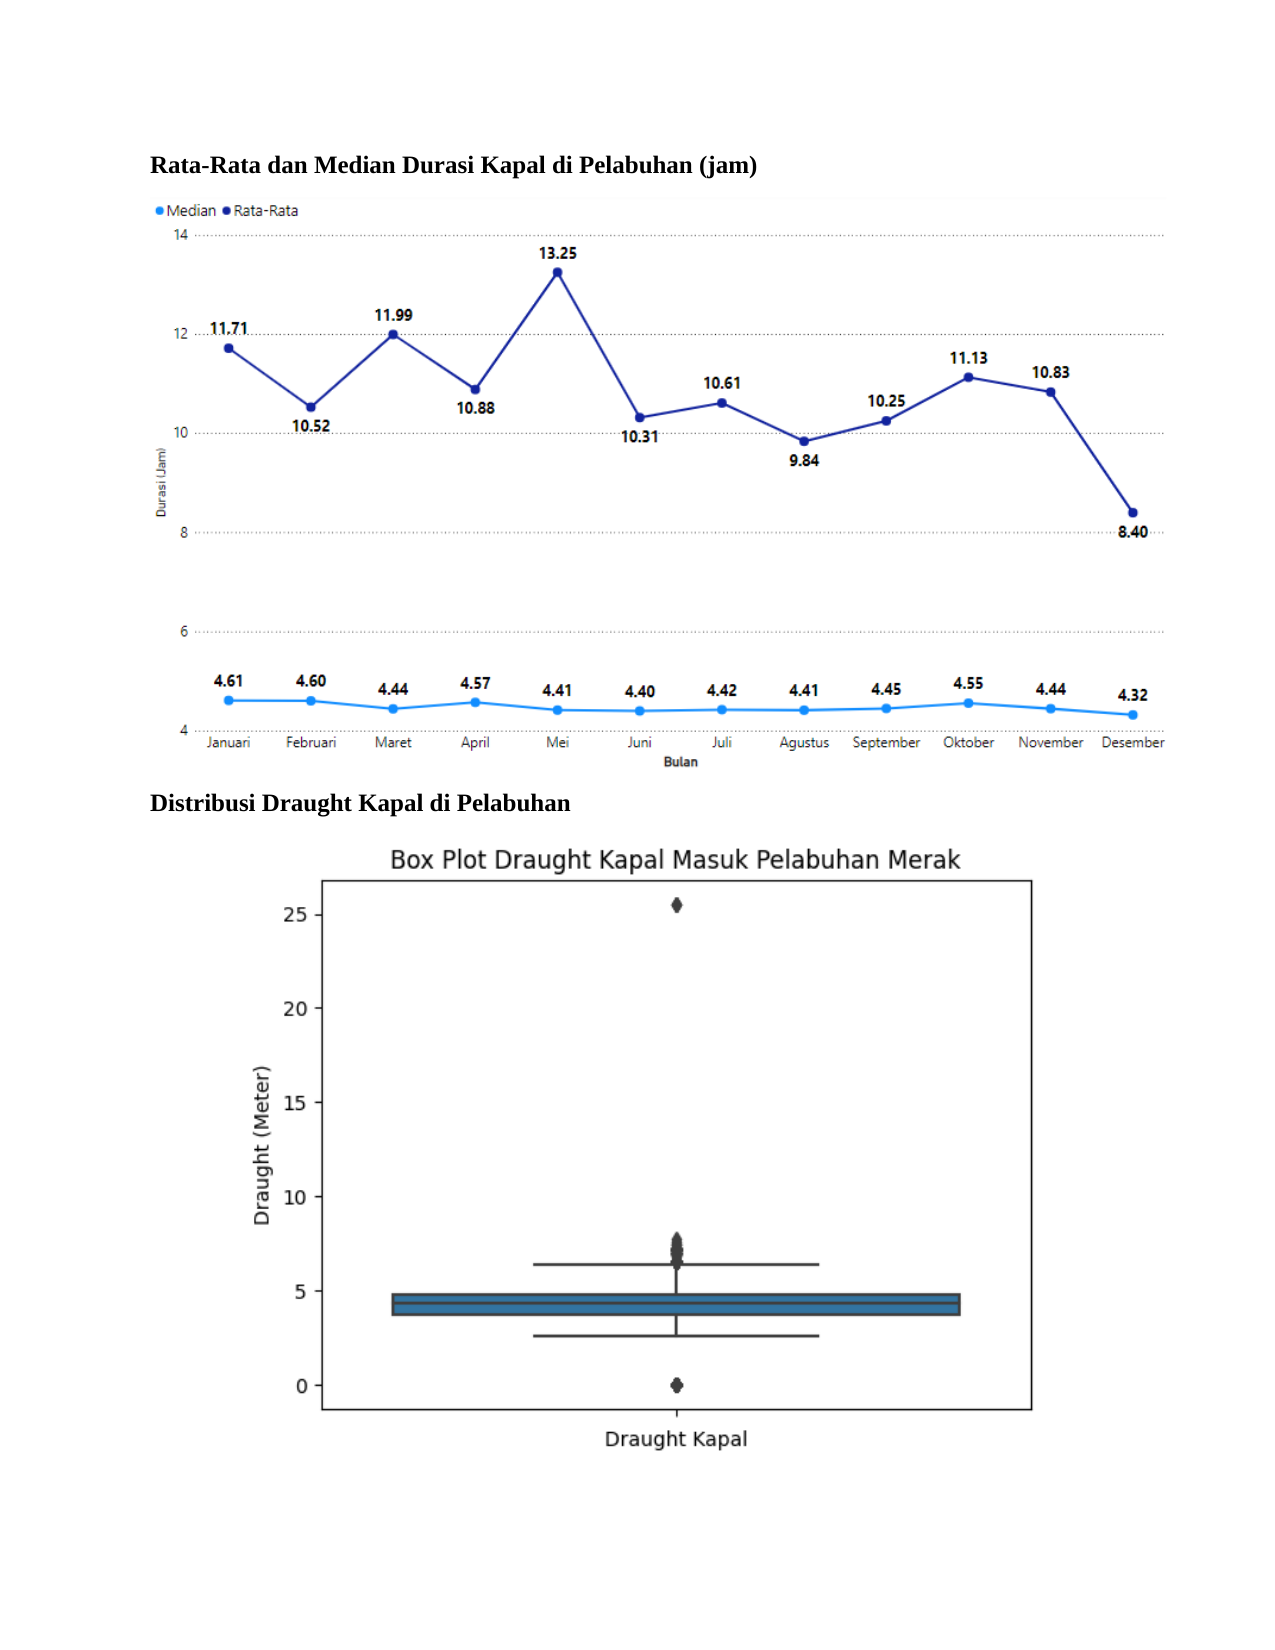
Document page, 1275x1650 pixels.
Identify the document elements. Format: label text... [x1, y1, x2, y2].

picture [150, 197, 1167, 770]
picture [233, 836, 1084, 1462]
text Rata-Rata dan Median Durasi Kapal di Pelabuhan (jam) [150, 150, 1167, 179]
text Distribusi Draught Kapal di Pelabuhan [150, 788, 1167, 817]
